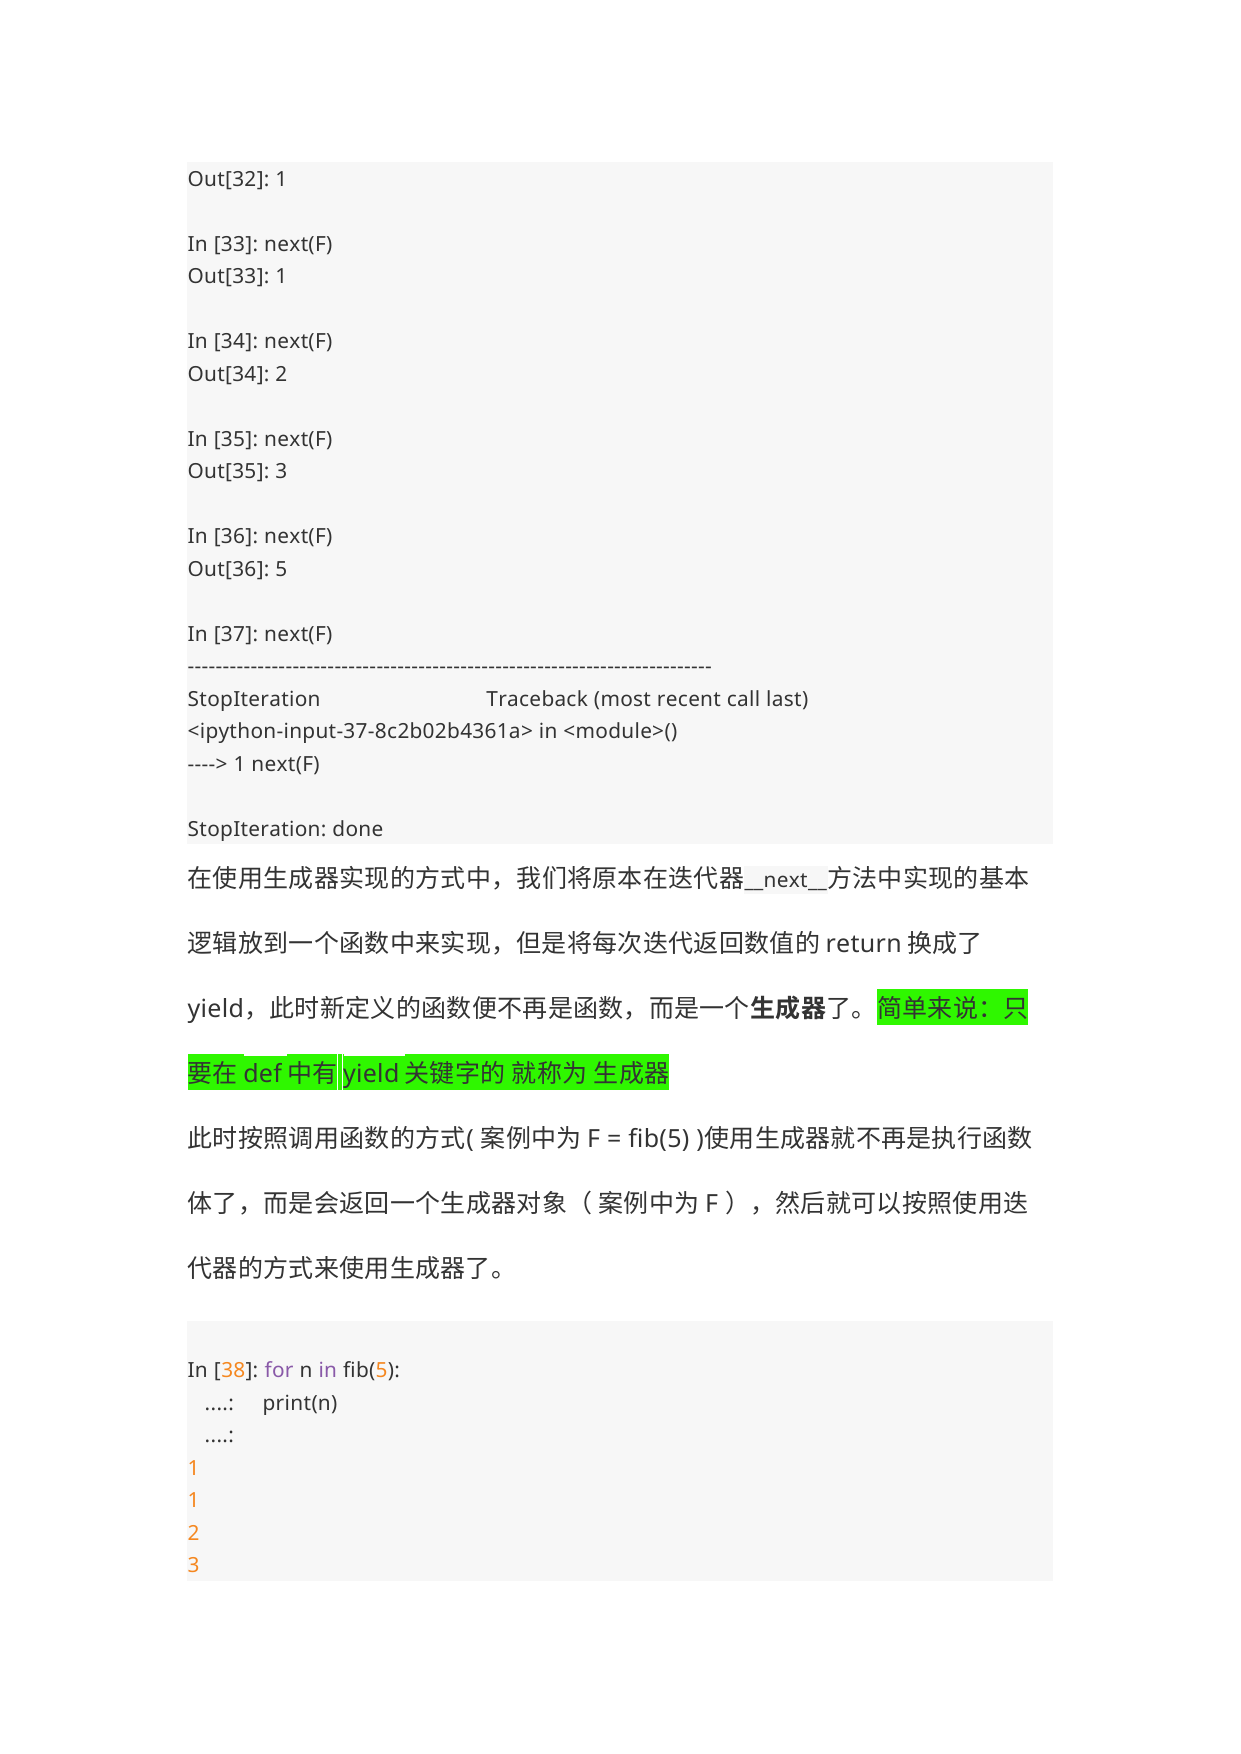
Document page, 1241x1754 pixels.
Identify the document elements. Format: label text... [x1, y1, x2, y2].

text In [38]: for n in fib(5): [187, 1353, 1053, 1386]
text Out[36]: 5 [187, 552, 1053, 584]
text StopIteration: done [187, 812, 1053, 844]
text 此时按照调用函数的方式( 案例中为F = fib(5) )使用生成器就不再是执行函数体了，而是会返回一个生成器对象（ 案例中为F ），然后就可以按照使用迭代器的方式来使用生成器了。 [187, 1104, 1053, 1299]
text ----> 1 next(F) [187, 747, 1053, 779]
text 在使用生成器实现的方式中，我们将原本在迭代器__next__方法中实现的基本逻辑放到一个函数中来实现，但是将每次迭代返回数值的return换成了yield，此时新定义的函数便不再是函数，而是一个生成器了。简单来说：只要在def中有yield关键字的 就称为 生成器 [187, 844, 1053, 1104]
text Out[35]: 3 [187, 454, 1053, 487]
text 1 [187, 1451, 1053, 1483]
text In [33]: next(F) [187, 227, 1053, 259]
text Out[32]: 1 [187, 162, 1053, 194]
text <ipython-input-37-8c2b02b4361a> in <module>() [187, 714, 1053, 747]
text In [37]: next(F) [187, 617, 1053, 649]
text 1 [187, 1483, 1053, 1516]
text ....: [187, 1418, 1053, 1451]
text In [36]: next(F) [187, 519, 1053, 552]
text In [35]: next(F) [187, 422, 1053, 454]
text --------------------------------------------------------------------------- [187, 649, 1053, 682]
text Out[33]: 1 [187, 259, 1053, 292]
text Out[34]: 2 [187, 357, 1053, 389]
text StopIteration Traceback (most recent call last) [187, 682, 1053, 714]
text 3 [187, 1548, 1053, 1581]
text 2 [187, 1516, 1053, 1548]
text In [34]: next(F) [187, 324, 1053, 357]
text ....: print(n) [187, 1386, 1053, 1418]
